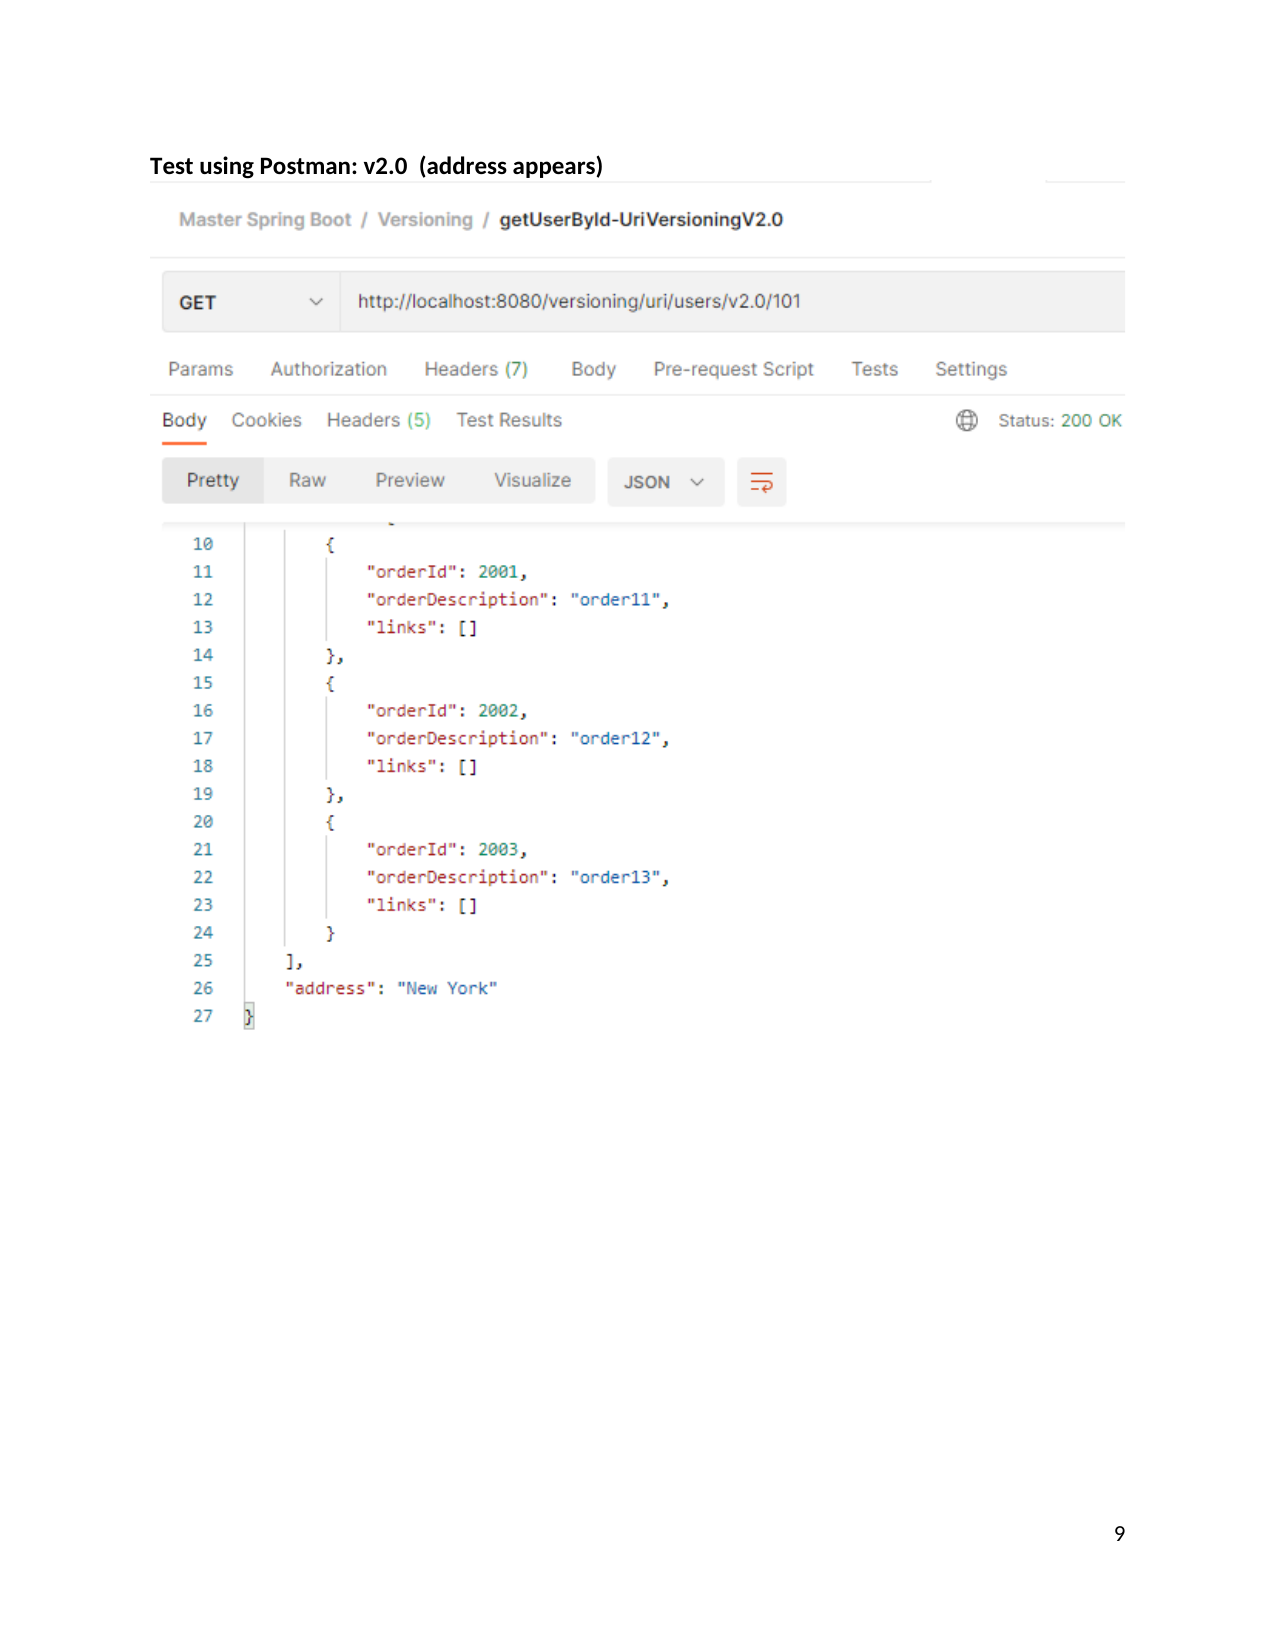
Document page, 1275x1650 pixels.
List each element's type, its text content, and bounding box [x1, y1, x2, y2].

picture [150, 180, 1125, 1033]
text Test using Postman: v2.0 (address appears) [150, 150, 1125, 180]
